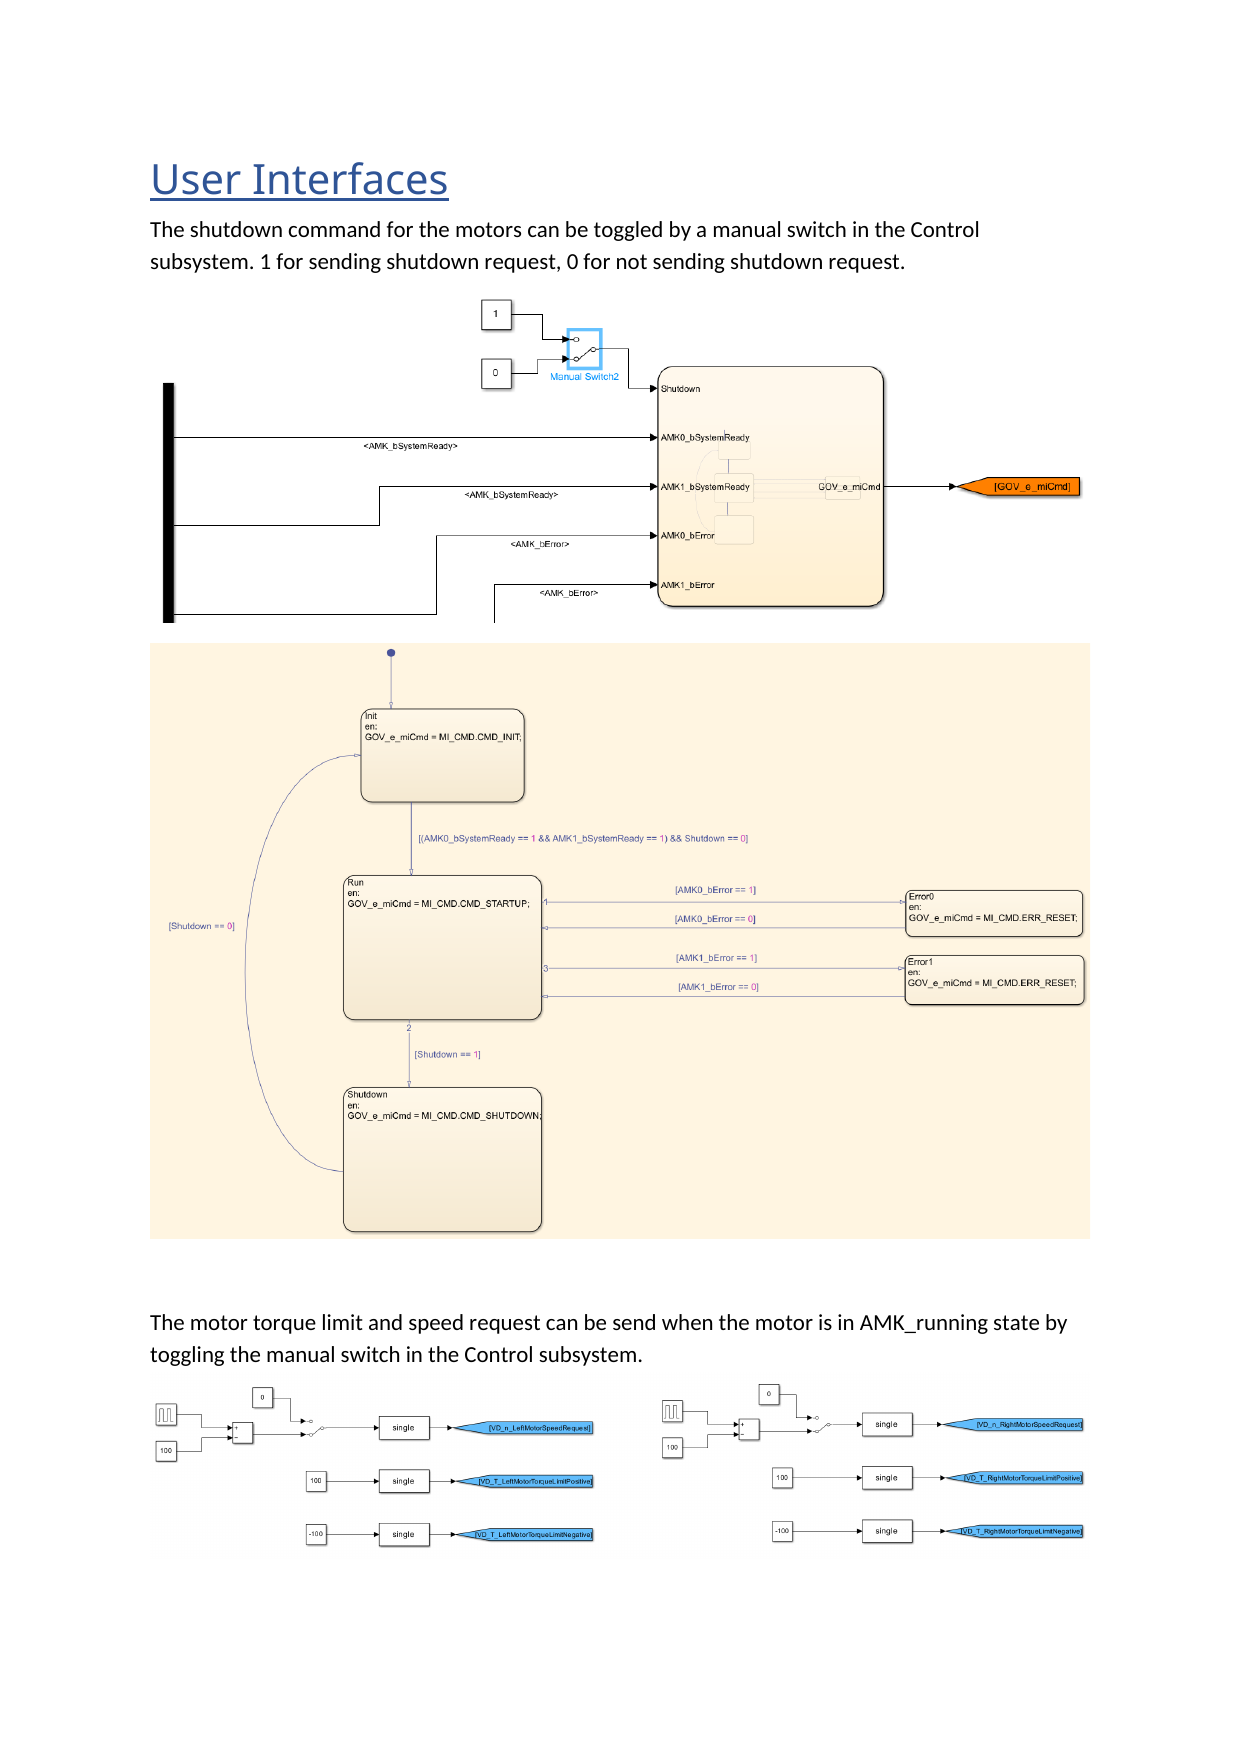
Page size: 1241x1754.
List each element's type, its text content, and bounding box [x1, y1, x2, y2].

picture [150, 643, 1091, 1239]
text The shutdown command for the motors can be toggled by a manual switch in the Control subsystem. 1 for sending shutdown request, 0 for not sending shutdown request. [150, 215, 1090, 279]
subtitle User Interfaces [150, 150, 1090, 207]
text The motor torque limit and speed request can be send when the motor is in AMK_running state by toggling the manual switch in the Control subsystem. [150, 1308, 1090, 1372]
picture [150, 279, 1091, 623]
picture [150, 1372, 1091, 1559]
